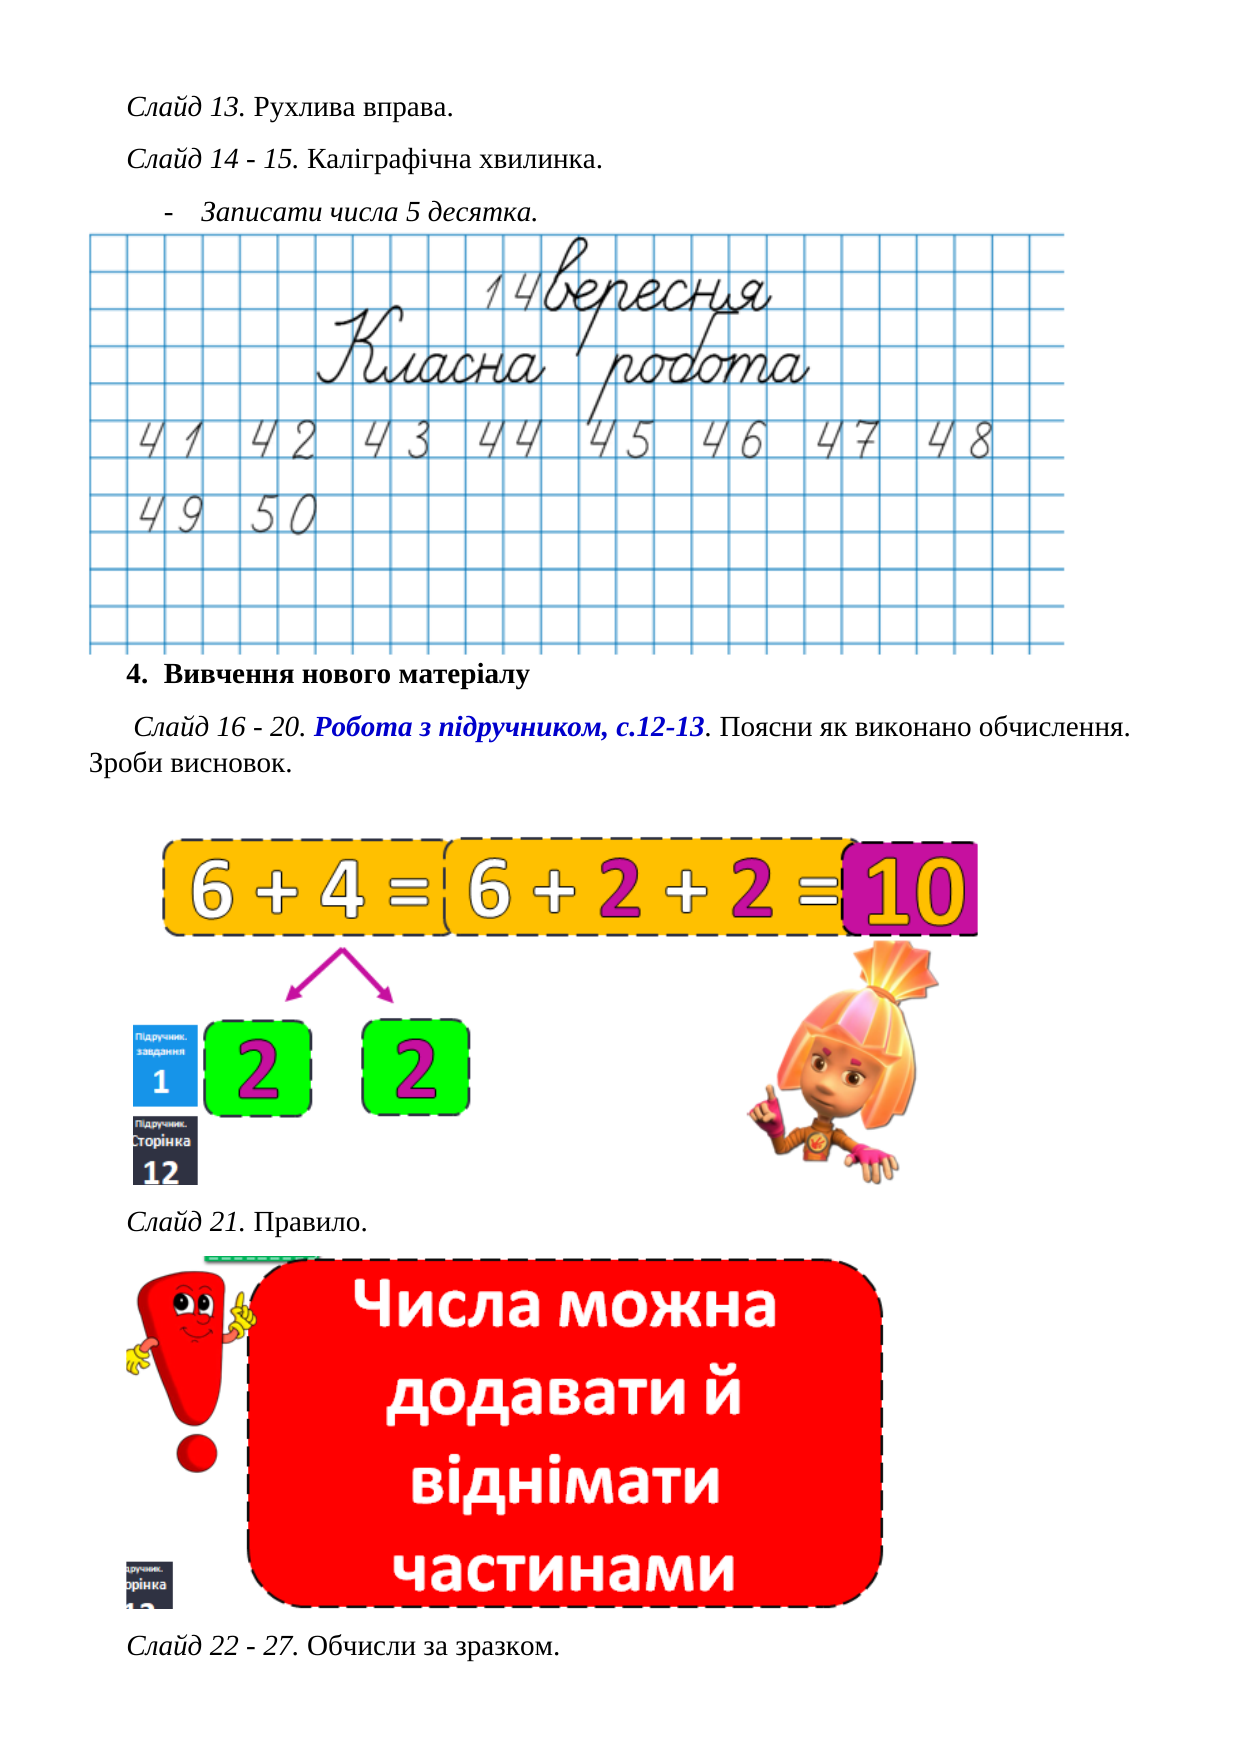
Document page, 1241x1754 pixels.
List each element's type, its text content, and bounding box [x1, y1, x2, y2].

text Слайд 13. Рухлива вправа. [126, 89, 1152, 122]
text Слайд 21. Правило. [89, 1204, 1152, 1237]
text Слайд 14 - 15. Каліграфічна хвилинка. [126, 141, 1152, 175]
text Слайд 16 - 20. Робота з підручником, с.12-13. Поясни як виконано обчислення. Зроби висновок. [89, 709, 1152, 778]
picture [88, 230, 1068, 655]
list Записати числа 5 десятка. [164, 194, 1152, 228]
picture [126, 1256, 884, 1609]
picture [133, 797, 978, 1185]
text Слайд 22 - 27. Обчисли за зразком. [89, 1628, 1152, 1661]
list Вивчення нового матеріалу [126, 656, 1152, 690]
